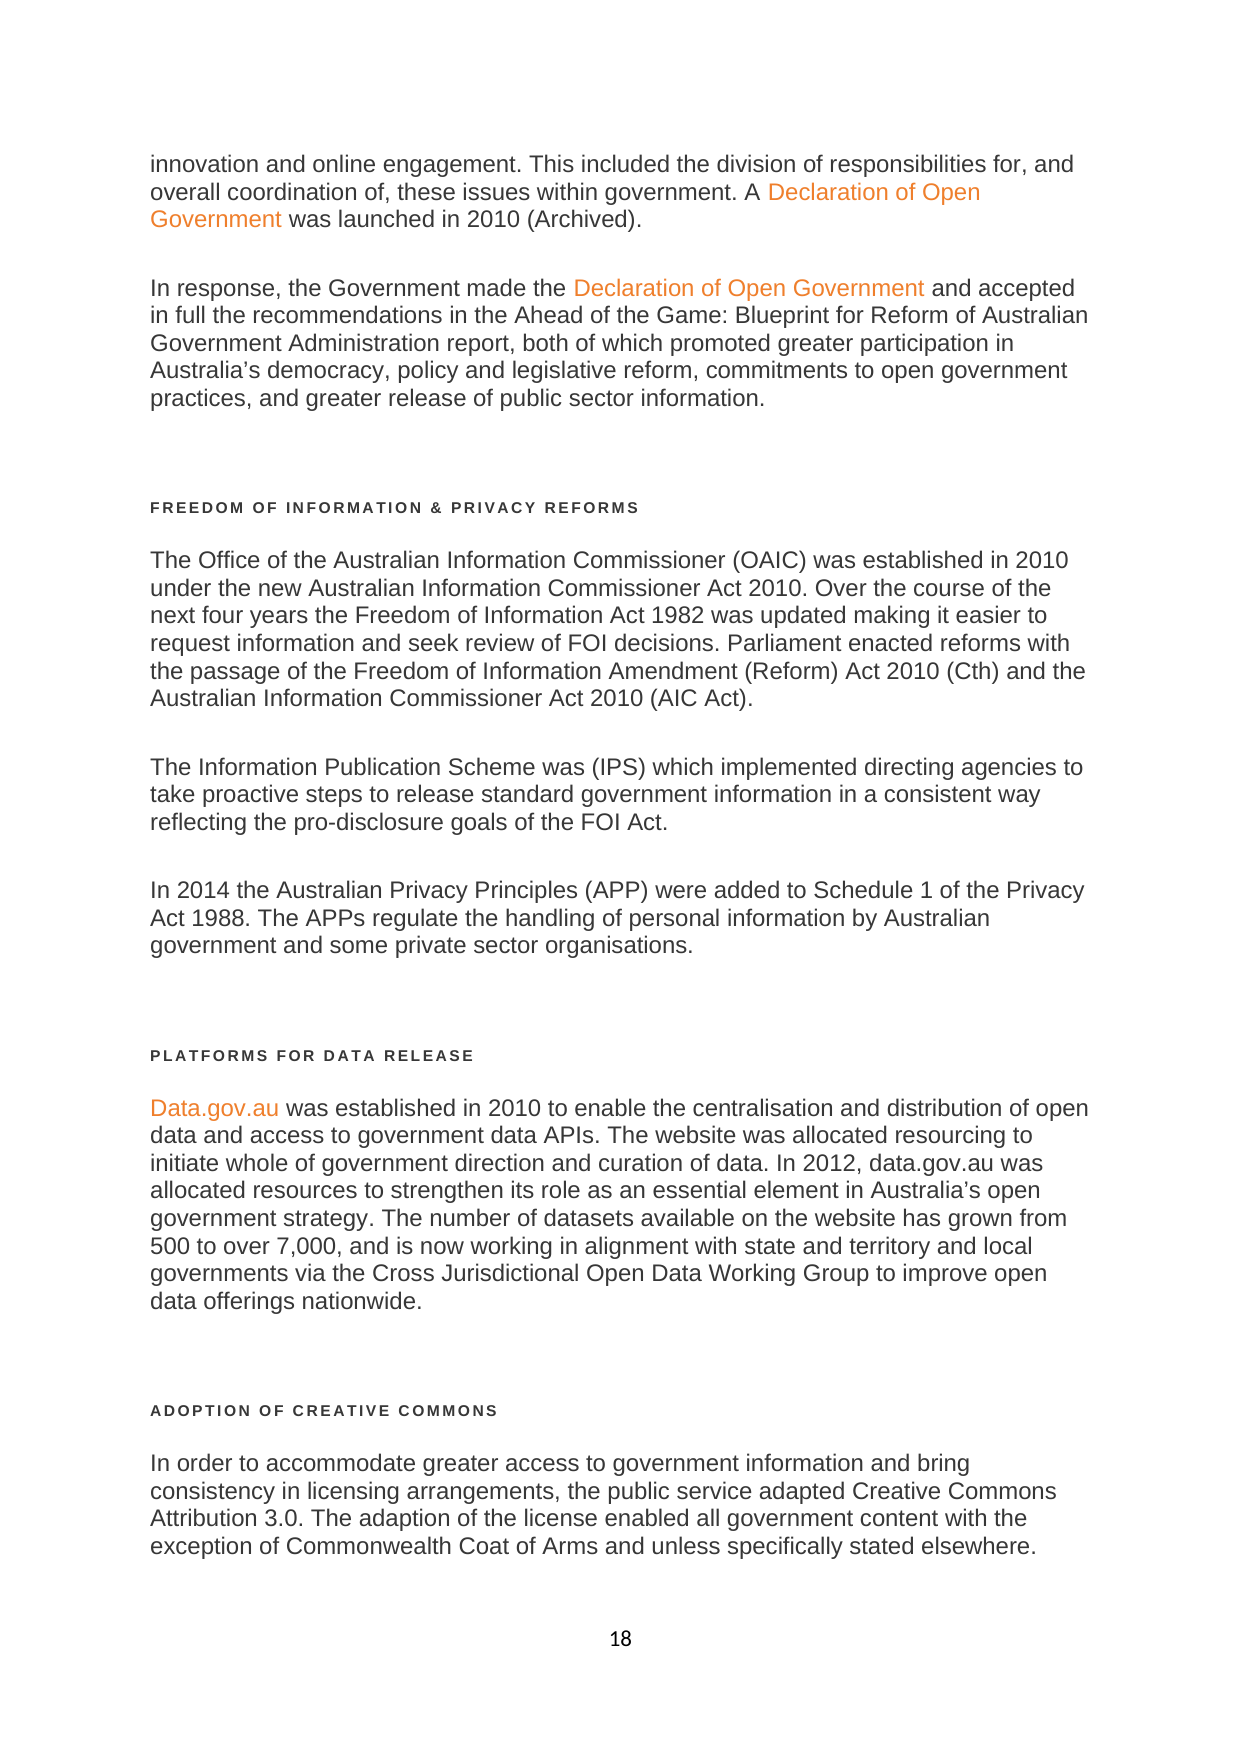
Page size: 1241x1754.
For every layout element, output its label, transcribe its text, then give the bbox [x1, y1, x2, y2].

text In response, the Government made the Declaration of Open Government and accepted in full the recommendations in the Ahead of the Game: Blueprint for Reform of Australian Government Administration report, both of which promoted greater participation in Australia’s democracy, policy and legislative reform, commitments to open government practices, and greater release of public sector information. [150, 273, 1090, 411]
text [150, 1449, 1090, 1559]
text In 2014 the Australian Privacy Principles (APP) were added to Schedule 1 of the Privacy Act 1988. The APPs regulate the handling of personal information by Australian government and some private sector organisations. [150, 876, 1090, 959]
text Adoption of Creative Commons [150, 1355, 1090, 1420]
text Data.gov.au was established in 2010 to enable the centralisation and distribution of open data and access to government data APIs. The website was allocated resourcing to initiate whole of government direction and curation of data. In 2012, data.gov.au was allocated resources to strengthen its role as an essential element in Australia’s open government strategy. The number of datasets available on the website has grown from 500 to over 7,000, and is now working in alignment with state and territory and local governments via the Cross Jurisdictional Open Data Working Group to improve open data offerings nationwide. [150, 1093, 1090, 1314]
text Freedom of Information & Privacy Reforms [150, 452, 1090, 517]
text The Information Publication Scheme was (IPS) which implemented directing agencies to take proactive steps to release standard government information in a consistent way reflecting the pro-disclosure goals of the FOI Act. [150, 752, 1090, 835]
text The Office of the Australian Information Commissioner (OAIC) was established in 2010 under the new Australian Information Commissioner Act 2010. Over the course of the next four years the Freedom of Information Act 1982 was updated making it easier to request information and seek review of FOI decisions. Parliament enacted reforms with the passage of the Freedom of Information Amendment (Reform) Act 2010 (Cth) and the Australian Information Commissioner Act 2010 (AIC Act). [150, 546, 1090, 712]
text Platforms for Data Release [150, 999, 1090, 1064]
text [150, 150, 1090, 233]
